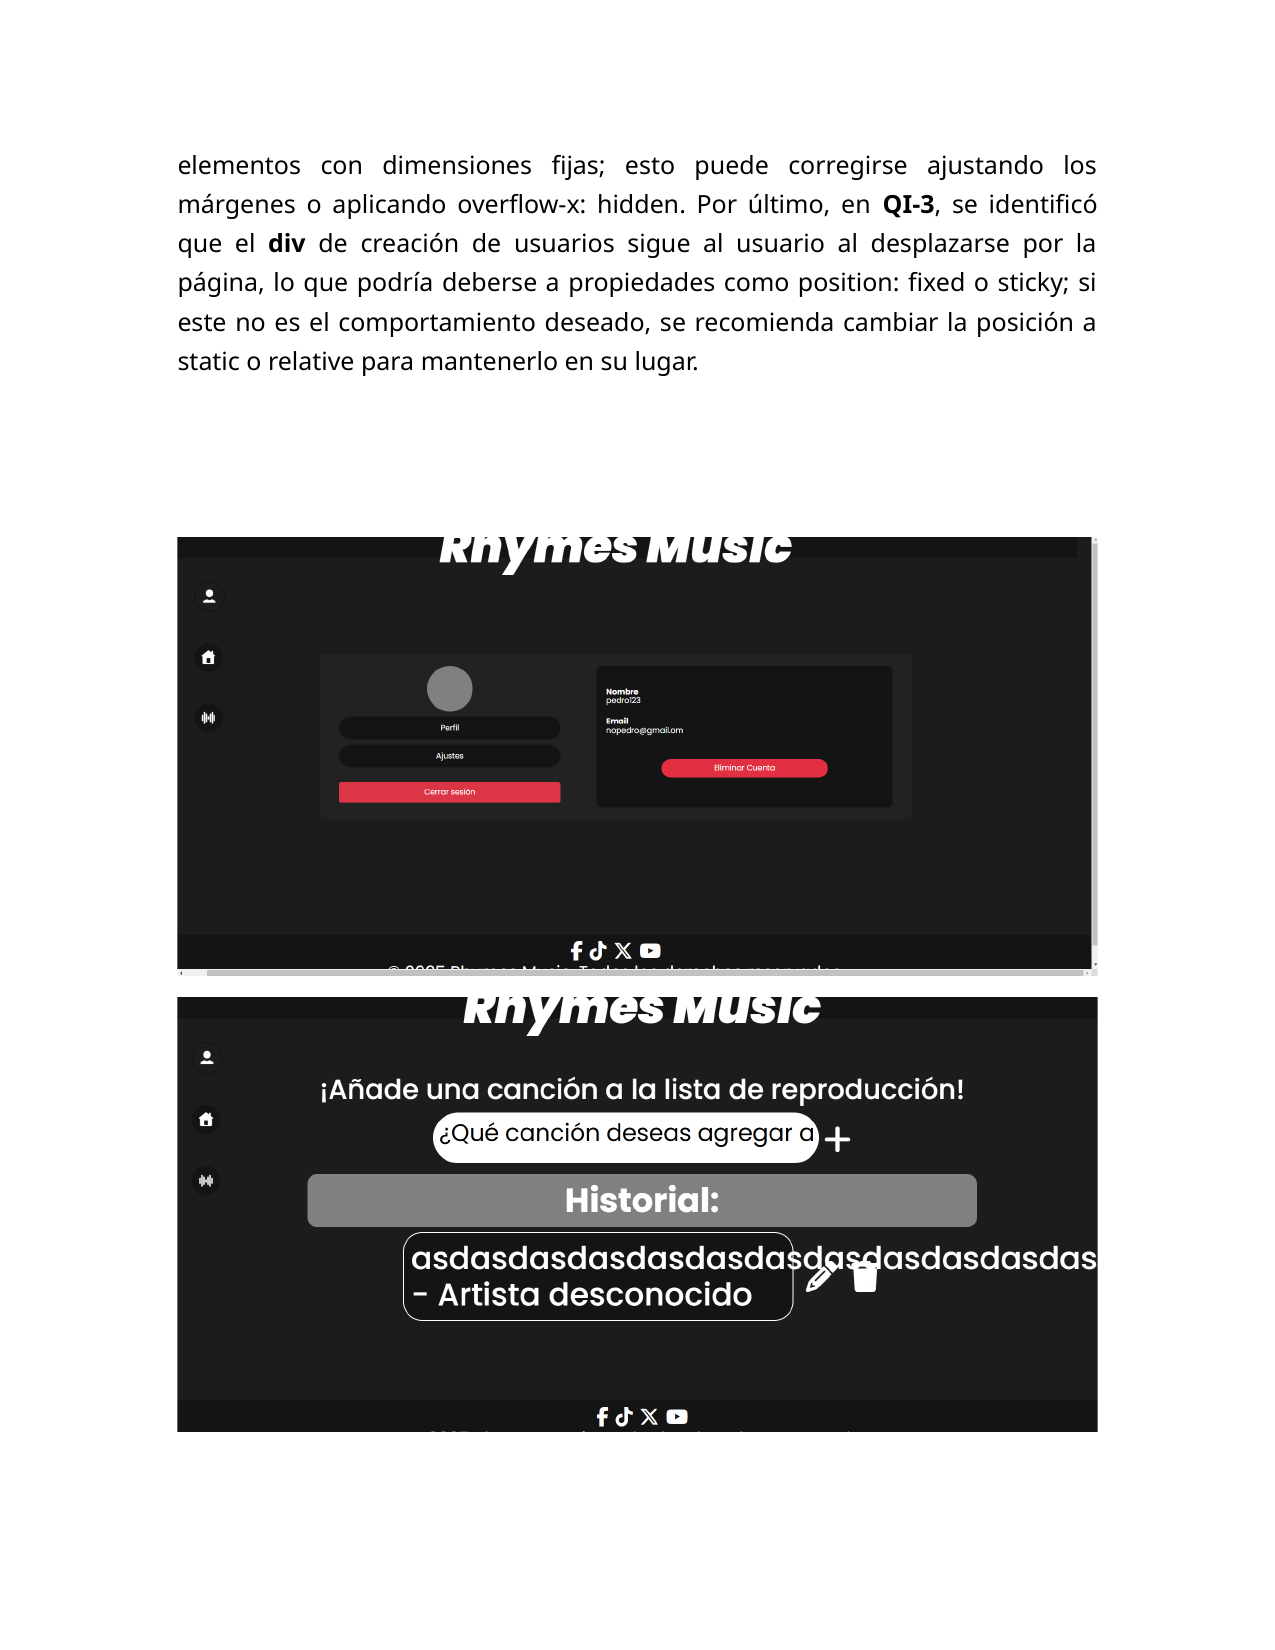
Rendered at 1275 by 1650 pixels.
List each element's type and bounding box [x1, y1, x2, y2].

picture [177, 997, 1098, 1432]
text [177, 148, 1098, 377]
picture [177, 537, 1098, 976]
